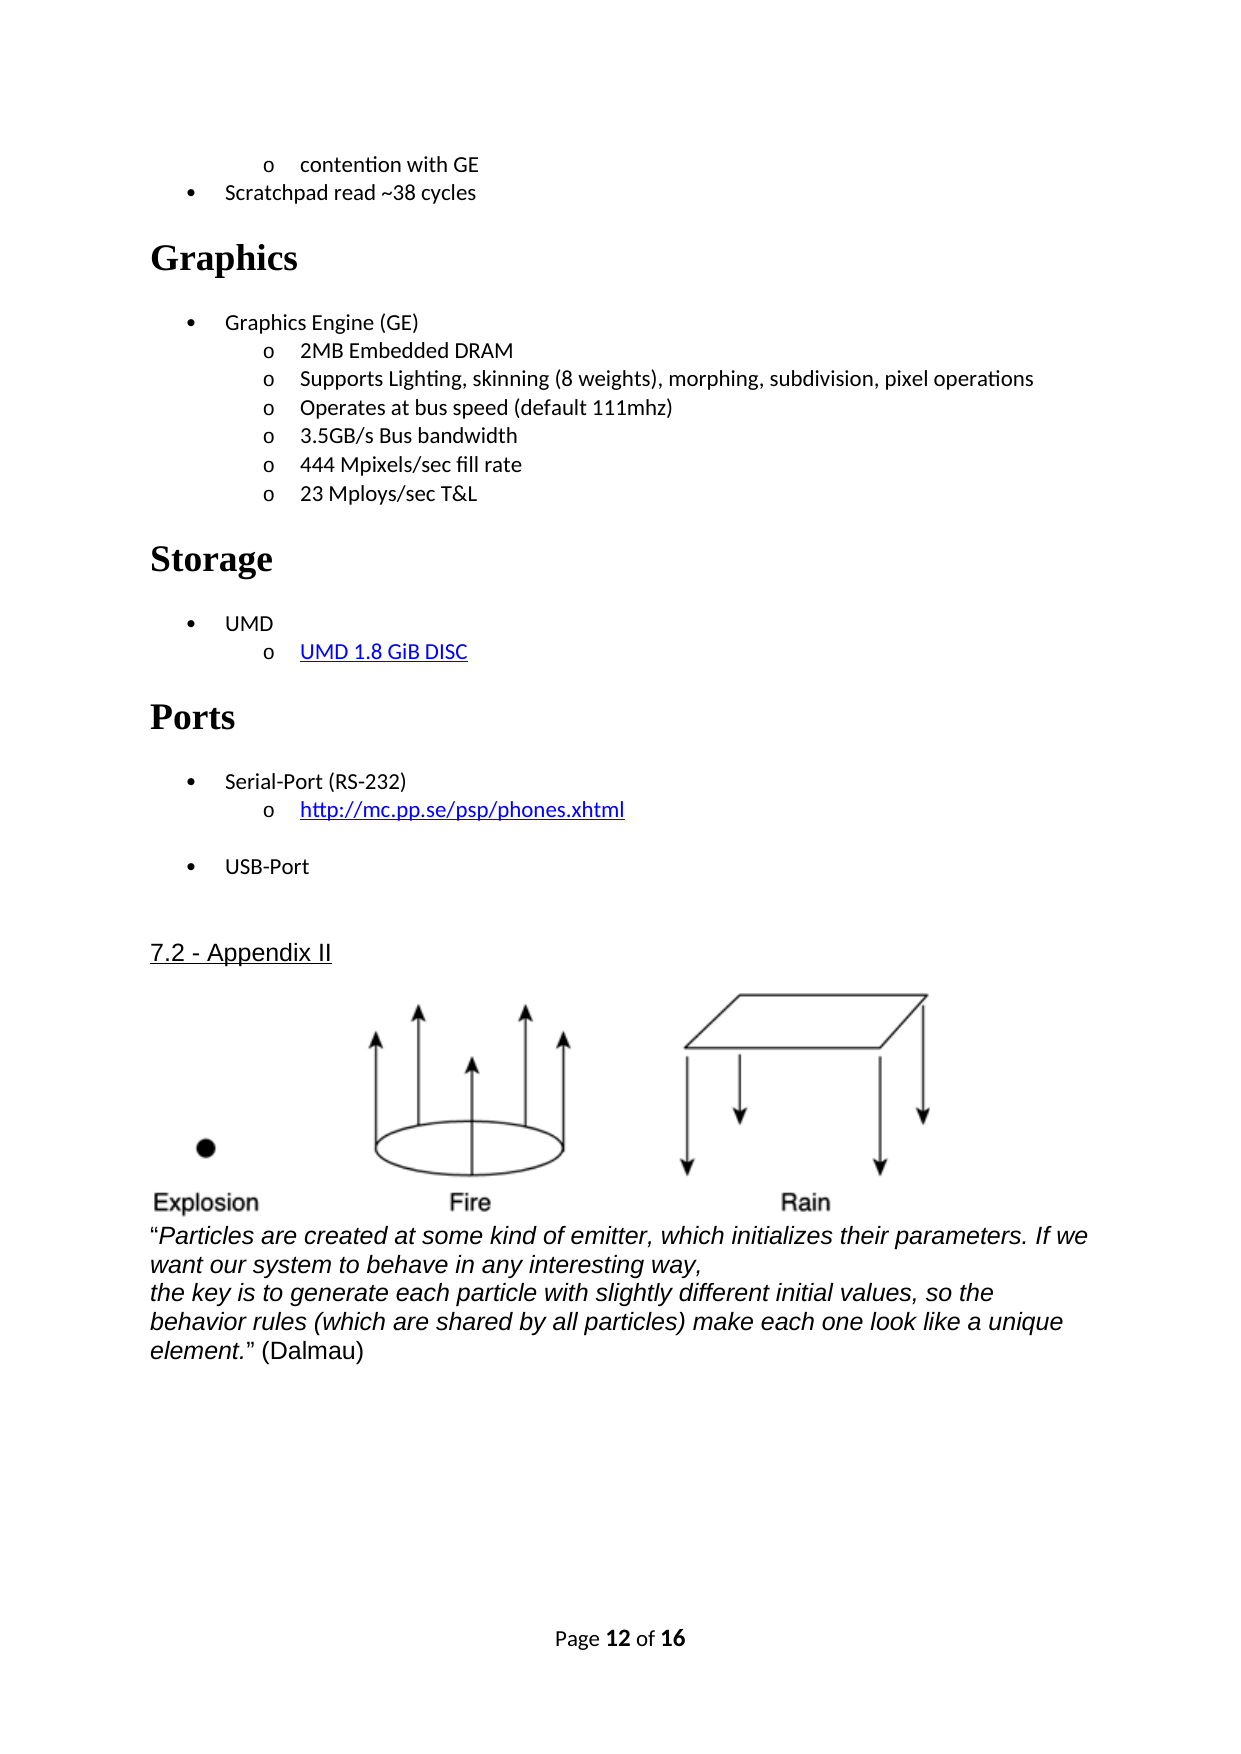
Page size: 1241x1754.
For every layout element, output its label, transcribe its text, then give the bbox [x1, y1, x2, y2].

list Serial-Port (RS-232) [187, 767, 1090, 795]
list USB-Port [187, 852, 1090, 908]
text the key is to generate each particle with slightly different initial values, so the behavior rules (which are shared by all particles) make each one look like a unique element.” (Dalmau) [150, 1278, 1090, 1393]
list contention with GE [262, 150, 1090, 178]
list Graphics Engine (GE) [187, 308, 1090, 336]
text 7.2 - Appendix II “Particles are created at some kind of emitter, which initializes their parameters. If we want our system to behave in any interesting way, [150, 938, 1090, 1278]
list 3.5GB/s Bus bandwidth [262, 422, 1090, 450]
list UMD [187, 609, 1090, 637]
list Scratchpad read ~38 cycles [187, 178, 1090, 207]
list http://mc.pp.se/psp/phones.xhtml [262, 795, 1090, 823]
list Supports Lighting, skinning (8 weights), morphing, subdivision, pixel operations [262, 364, 1090, 393]
list 2MB Embedded DRAM [262, 336, 1090, 364]
subtitle Storage [150, 536, 1090, 579]
list Operates at bus speed (default 111mhz) [262, 393, 1090, 422]
list 23 Mploys/sec T&L [262, 479, 1090, 507]
subtitle Ports [150, 694, 1090, 738]
subtitle Graphics [150, 236, 1090, 279]
list UMD 1.8 GiB DISC [262, 637, 1090, 665]
list 444 Mpixels/sec fill rate [262, 450, 1090, 479]
